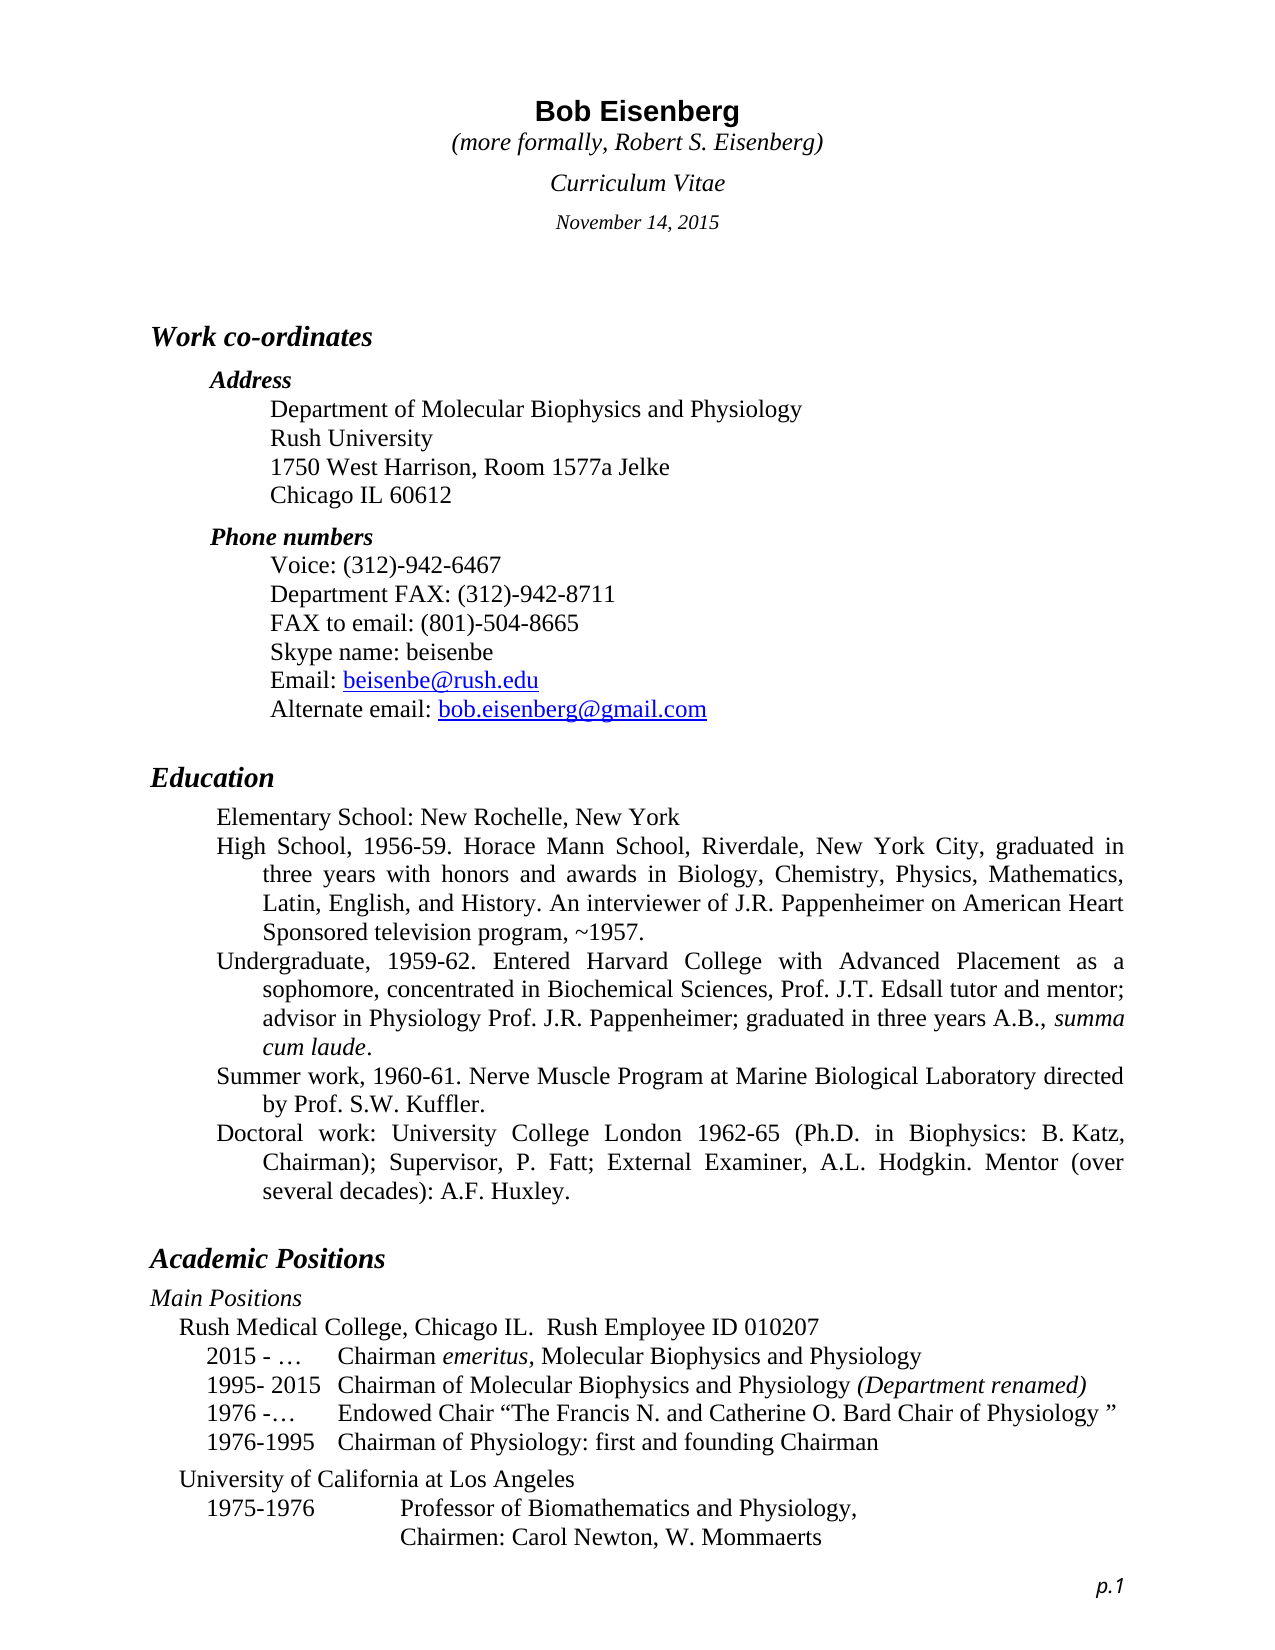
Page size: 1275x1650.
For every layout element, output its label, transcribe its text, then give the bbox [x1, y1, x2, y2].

text Chicago IL 60612 [270, 481, 1125, 509]
text Department of Molecular Biophysics and Physiology [270, 394, 1125, 423]
text High School, 1956-59. Horace Mann School, Riverdale, New York City, graduated in three years with honors and awards in Biology, Chemistry, Physics, Mathematics, Latin, English, and History. An interviewer of J.R. Pappenheimer on American Heart Sponsored television program, ~1957. [216, 831, 1125, 946]
text Elementary School: New Rochelle, New York [216, 802, 1125, 831]
text Undergraduate, 1959-62. Entered Harvard College with Advanced Placement as a sophomore, concentrated in Biochemical Sciences, Prof. J.T. Edsall tutor and mentor; advisor in Physiology Prof. J.R. Pappenheimer; graduated in three years A.B., summa cum laude. [216, 946, 1125, 1061]
text Address [210, 366, 1125, 394]
text FAX to email: (801)-504-8665 [270, 608, 1125, 637]
text Work co-ordinates [150, 319, 1125, 353]
text Bob Eisenberg [150, 94, 1125, 127]
text November 14, 2015 [150, 210, 1125, 234]
text Email: beisenbe@rush.edu [270, 666, 1125, 694]
text Chairmen: Carol Newton, W. Mommaerts [179, 1522, 1125, 1551]
text Curriculum Vitae [150, 168, 1125, 197]
text Doctoral work: University College London 1962-65 (Ph.D. in Biophysics: B. Katz, Chairman); Supervisor, P. Fatt; External Examiner, A.L. Hodgkin. Mentor (over several decades): A.F. Huxley. [216, 1118, 1125, 1204]
text Main Positions [150, 1283, 1125, 1312]
text Skype name: beisenbe [270, 637, 1125, 666]
text Rush Medical College, Chicago IL. Rush Employee ID 010207 [178, 1312, 1125, 1341]
text University of California at Los Angeles [178, 1464, 1125, 1493]
text Summer work, 1960-61. Nerve Muscle Program at Marine Biological Laboratory directed by Prof. S.W. Kuffler. [216, 1061, 1125, 1118]
text Rush University [270, 423, 1125, 452]
text 1976-1995 Chairman of Physiology: first and founding Chairman [178, 1427, 1125, 1456]
text (more formally, Robert S. Eisenberg) [150, 127, 1125, 156]
text Department FAX: (312)-942-8711 [270, 579, 1125, 608]
text 1750 West Harrison, Room 1577a Jelke [270, 452, 1125, 481]
text Phone numbers [210, 522, 1125, 551]
text Voice: (312)-942-6467 [270, 551, 1125, 579]
text 2015 - … Chairman emeritus, Molecular Biophysics and Physiology [178, 1341, 1125, 1370]
text 1975-1976 Professor of Biomathematics and Physiology, [179, 1493, 1125, 1522]
text Education [150, 760, 1125, 794]
text 1976 -… Endowed Chair “The Francis N. and Catherine O. Bard Chair of Physiology ” [178, 1398, 1125, 1427]
text Academic Positions [150, 1242, 1125, 1275]
text Alternate email: bob.eisenberg@gmail.com [270, 694, 1125, 723]
text 1995- 2015 Chairman of Molecular Biophysics and Physiology (Department renamed) [178, 1370, 1125, 1398]
